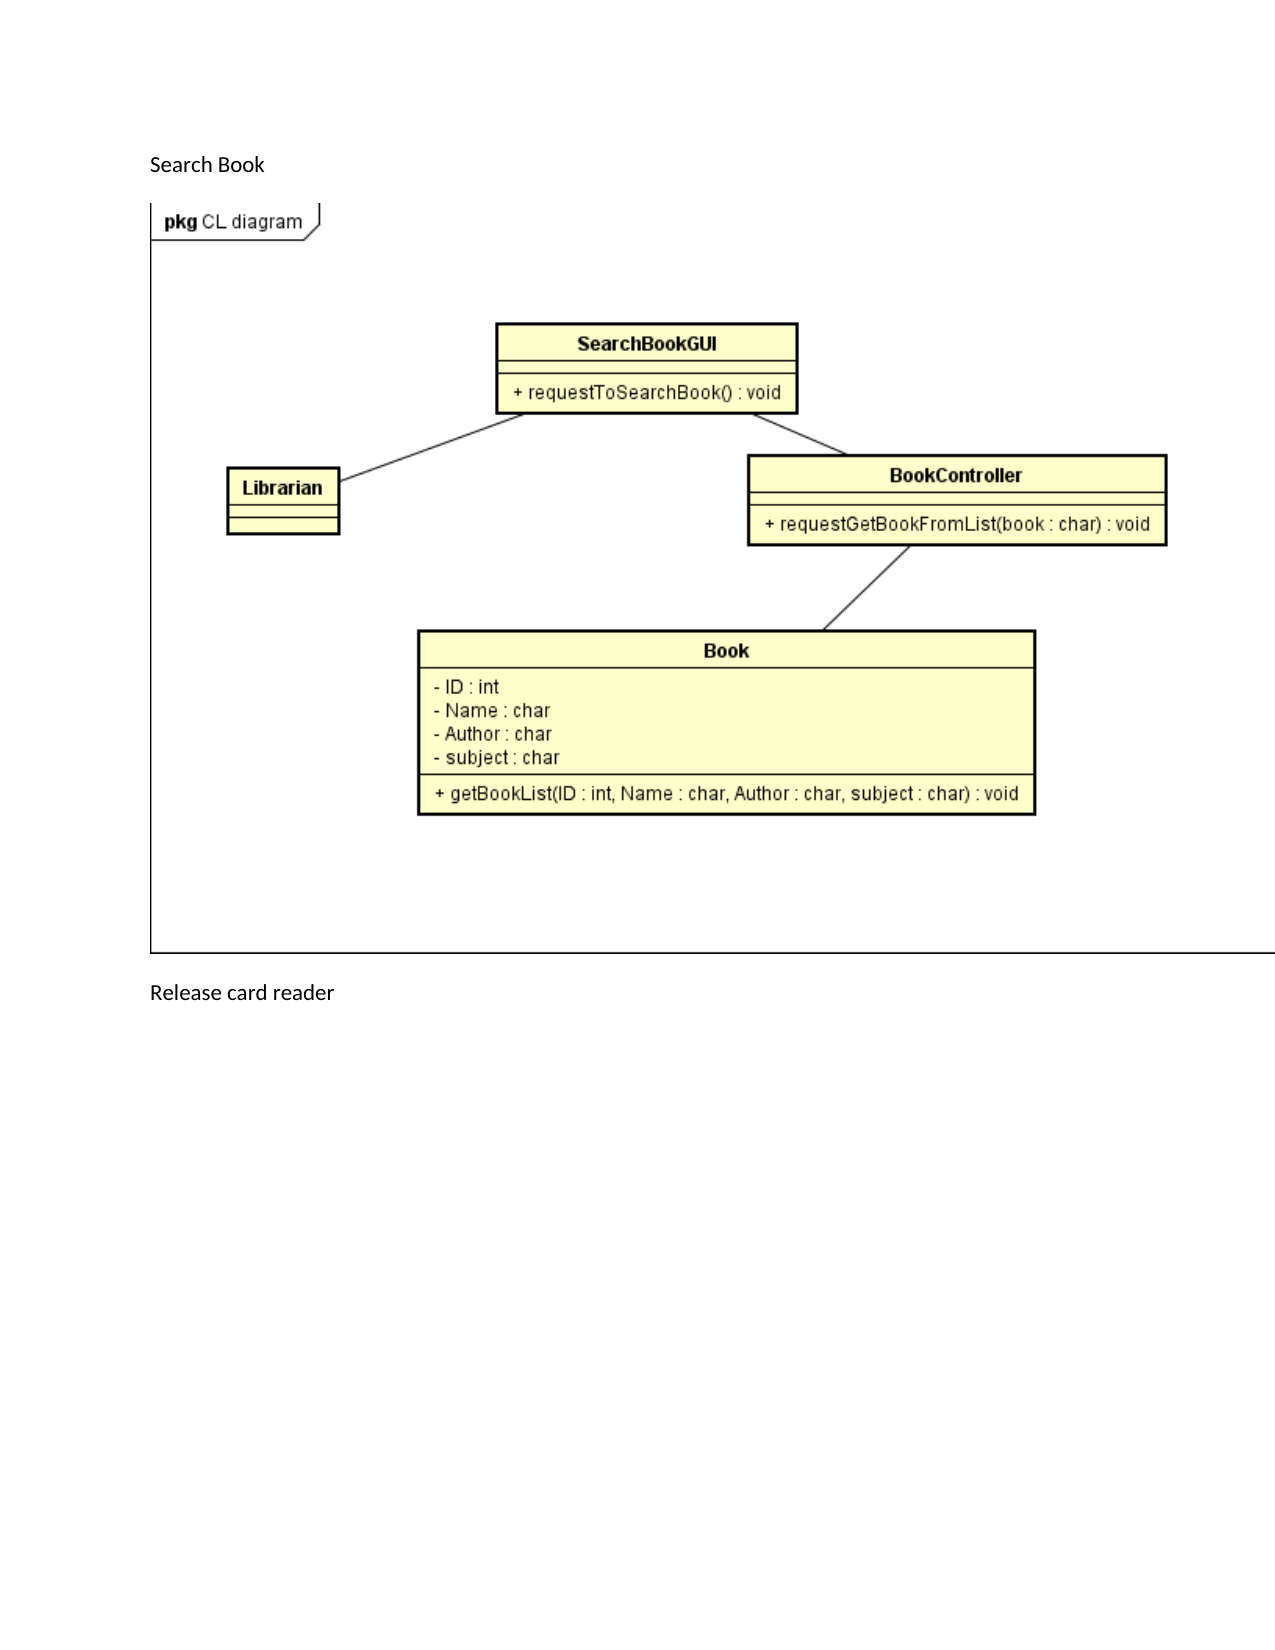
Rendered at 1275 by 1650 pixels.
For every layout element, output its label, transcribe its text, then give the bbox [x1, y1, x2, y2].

text Search Book [150, 150, 1125, 178]
picture [150, 203, 1275, 954]
text Release card reader [150, 978, 1125, 1006]
